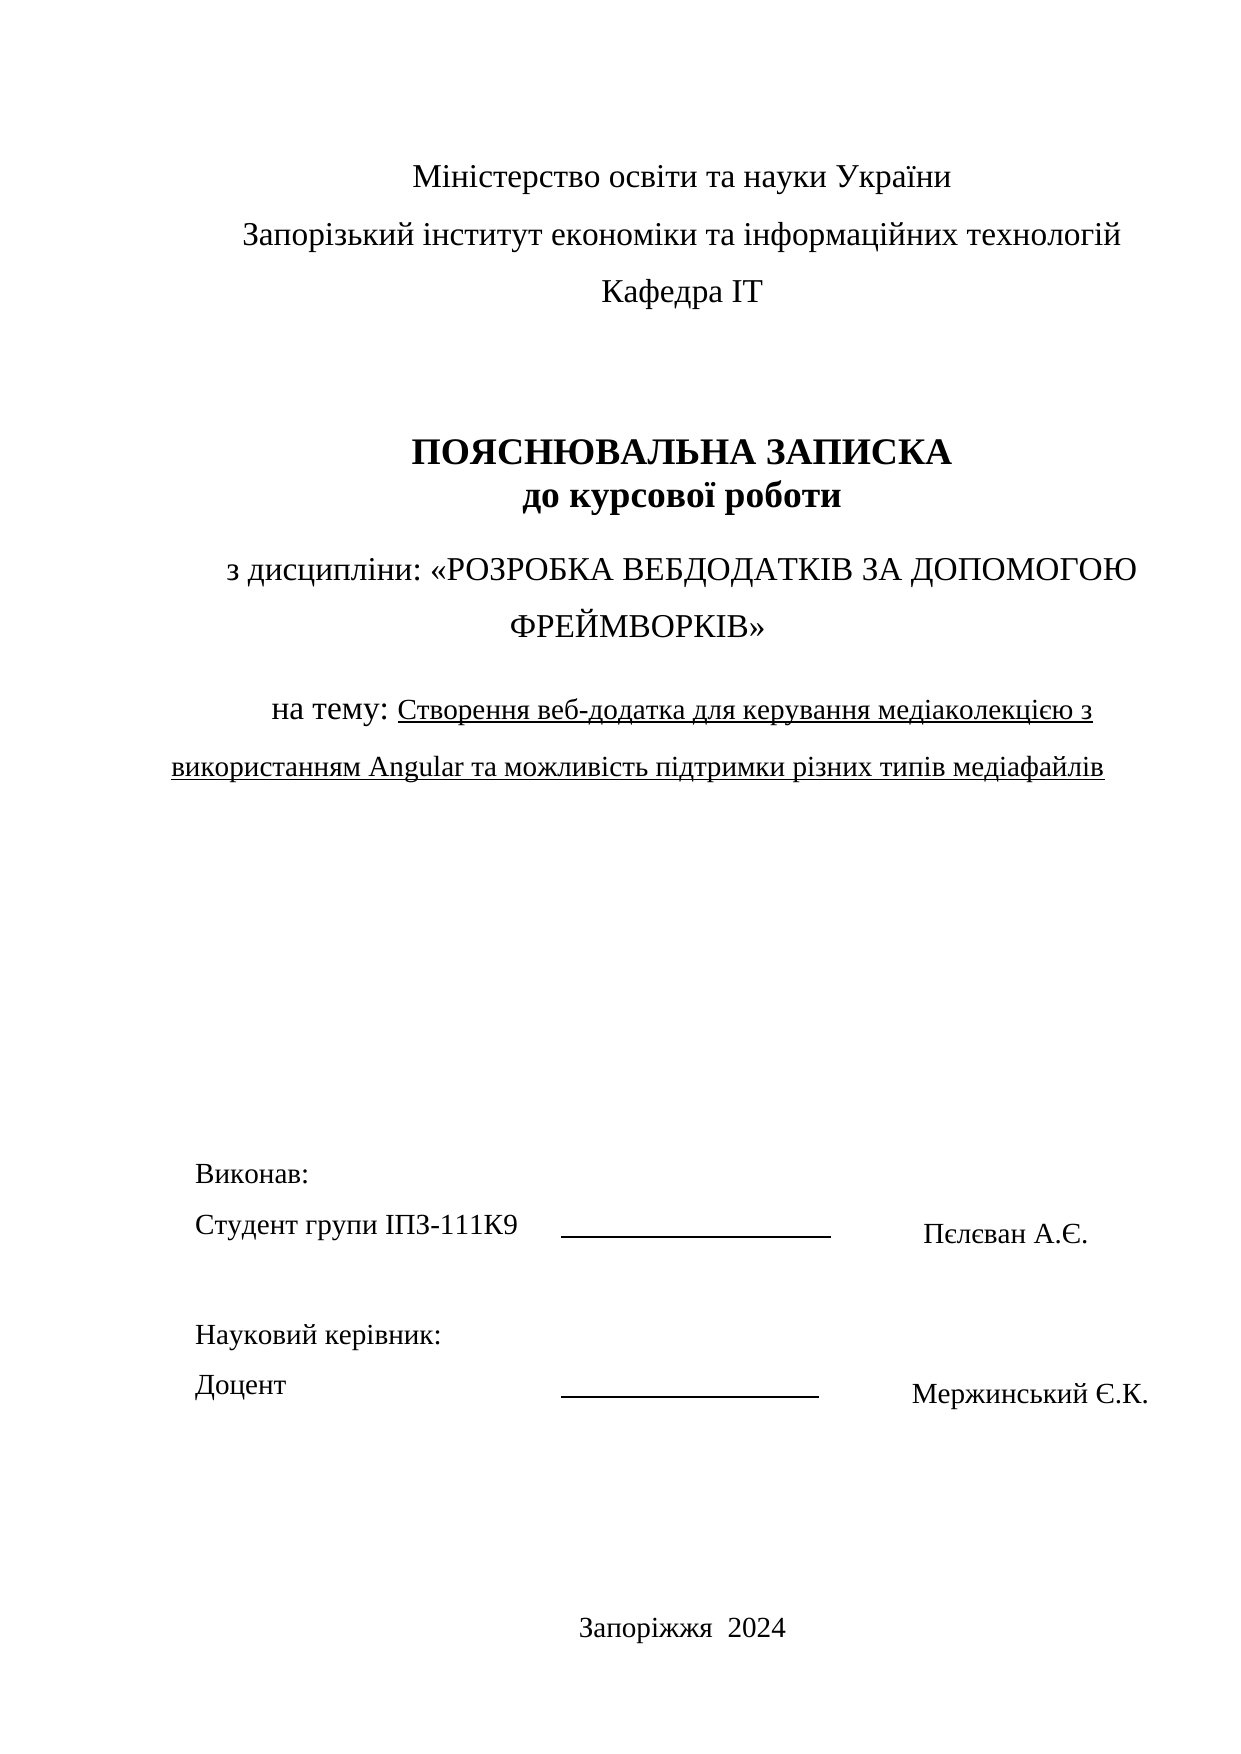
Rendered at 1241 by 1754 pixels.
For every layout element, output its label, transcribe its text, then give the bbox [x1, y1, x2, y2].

text Запорізький інститут економіки та інформаційних технологій [106, 214, 1169, 252]
text з дисципліни: «РОЗРОБКА ВЕБДОДАТКІВ ЗА ДОПОМОГОЮ ФРЕЙМВОРКІВ» [106, 549, 1169, 645]
subtitle Мержинський Є.К. [823, 1376, 1169, 1410]
text Виконав: [106, 1157, 792, 1190]
subtitle Науковий керівник: [106, 1317, 781, 1351]
text на тему: Створення веб-додатка для керування медіаколекцією з використанням Angular та можливість підтримки різних типів медіафайлів [106, 688, 1169, 784]
text ПОЯСНЮВАЛЬНА ЗАПИСКА [106, 429, 1169, 472]
subtitle Студент групи ІПЗ-111К9 [106, 1207, 792, 1240]
text Пєлєван А.Є. [834, 1216, 1169, 1249]
text Міністерство освіти та науки України [106, 156, 1169, 194]
text Кафедра ІТ [106, 271, 1169, 309]
text до курсової роботи [106, 472, 1169, 516]
text Доцент [106, 1367, 781, 1401]
text Запоріжжя 2024 [106, 1610, 1169, 1643]
